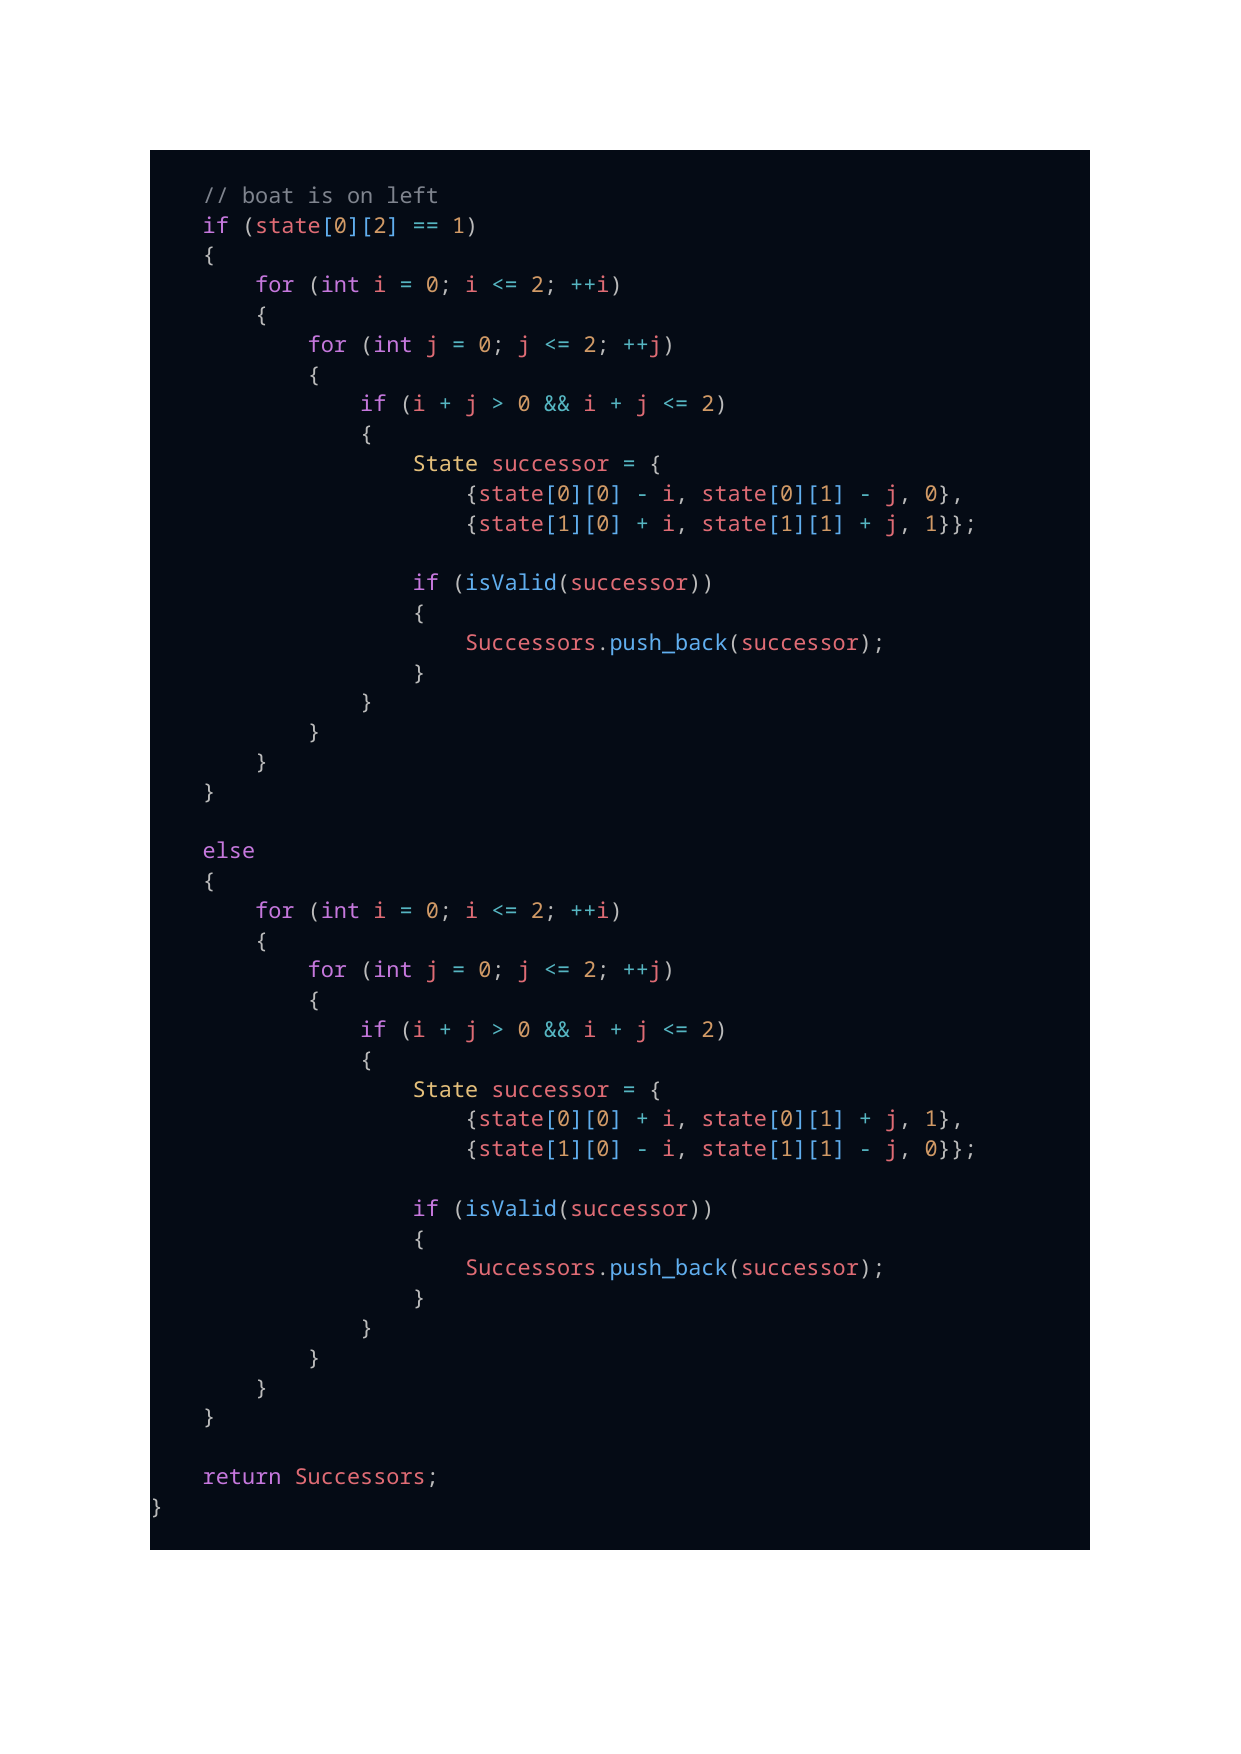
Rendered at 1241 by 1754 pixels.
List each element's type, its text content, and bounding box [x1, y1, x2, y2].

text {state[0][0] + i, state[0][1] + j, 1}, [150, 1103, 1090, 1133]
text { [150, 299, 1090, 329]
text {state[1][0] + i, state[1][1] + j, 1}}; [150, 507, 1090, 537]
text } [150, 686, 1090, 716]
text { [150, 865, 1090, 895]
text if (isValid(successor)) [150, 1193, 1090, 1222]
text } [150, 1282, 1090, 1312]
text for (int i = 0; i <= 2; ++i) [150, 269, 1090, 299]
text return Successors; [150, 1461, 1090, 1491]
text {state[0][0] - i, state[0][1] - j, 0}, [150, 478, 1090, 507]
text { [150, 239, 1090, 269]
text { [150, 1222, 1090, 1252]
text if (i + j > 0 && i + j <= 2) [150, 1014, 1090, 1044]
text for (int j = 0; j <= 2; ++j) [150, 329, 1090, 358]
text } [150, 716, 1090, 746]
text } [150, 746, 1090, 776]
text if (isValid(successor)) [150, 567, 1090, 597]
text State successor = { [150, 1073, 1090, 1103]
text { [150, 358, 1090, 388]
text { [150, 418, 1090, 448]
text { [150, 597, 1090, 627]
text } [150, 1401, 1090, 1431]
text } [150, 1342, 1090, 1371]
text State successor = { [150, 448, 1090, 478]
text else [150, 835, 1090, 865]
text if (i + j > 0 && i + j <= 2) [150, 388, 1090, 418]
text Successors.push_back(successor); [150, 627, 1090, 656]
text if (state[0][2] == 1) [150, 209, 1090, 239]
text } [150, 1491, 1090, 1520]
text { [150, 1044, 1090, 1073]
text for (int i = 0; i <= 2; ++i) [150, 895, 1090, 924]
text Successors.push_back(successor); [150, 1252, 1090, 1282]
text // boat is on left [150, 180, 1090, 209]
text {state[1][0] - i, state[1][1] - j, 0}}; [150, 1133, 1090, 1163]
text } [150, 1371, 1090, 1401]
text } [150, 1312, 1090, 1342]
text } [150, 776, 1090, 805]
text { [150, 984, 1090, 1014]
text } [150, 656, 1090, 686]
text { [150, 924, 1090, 954]
text for (int j = 0; j <= 2; ++j) [150, 954, 1090, 984]
